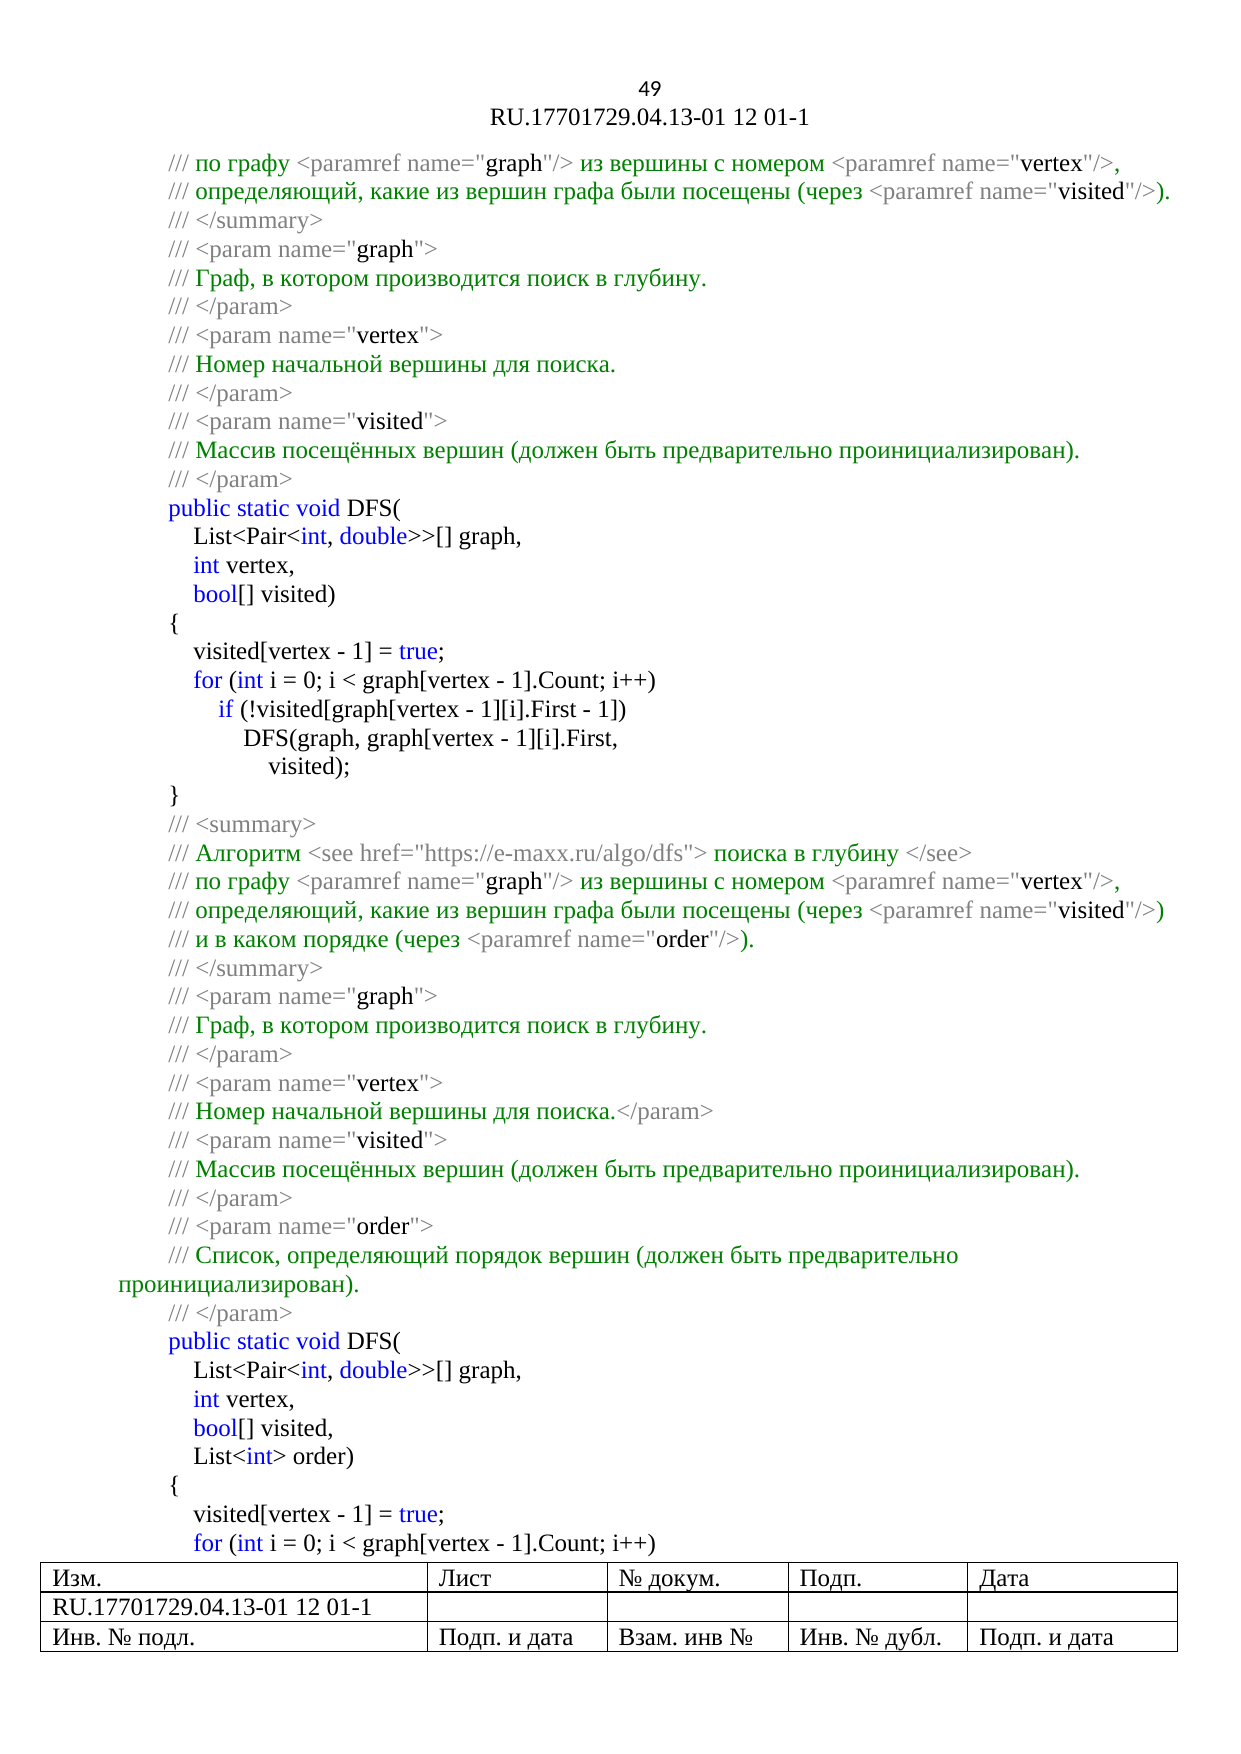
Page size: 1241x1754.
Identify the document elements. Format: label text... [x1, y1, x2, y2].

text /// Граф, в котором производится поиск в глубину. [118, 263, 1181, 291]
text if (!visited[graph[vertex - 1][i].First - 1]) [118, 694, 1181, 723]
text /// <param name="visited"> [118, 1125, 1181, 1154]
text /// <param name="order"> [118, 1211, 1181, 1240]
text /// <param name="visited"> [118, 406, 1181, 435]
text /// <param name="vertex"> [118, 1068, 1181, 1096]
text /// </param> [118, 1183, 1181, 1211]
text /// </param> [118, 464, 1181, 493]
text for (int i = 0; i < graph[vertex - 1].Count; i++) [118, 1528, 1181, 1556]
text /// </param> [118, 291, 1181, 320]
text } [118, 780, 1181, 809]
text /// </param> [118, 1039, 1181, 1068]
text public static void DFS( [118, 1326, 1181, 1355]
text visited); [118, 751, 1181, 780]
text /// и в каком порядке (через <paramref name="order"/>). [118, 924, 1181, 953]
text /// по графу <paramref name="graph"/> из вершины с номером <paramref name="vertex"/>, [118, 866, 1181, 895]
text /// определяющий, какие из вершин графа были посещены (через <paramref name="visited"/>). [118, 176, 1181, 205]
text /// <param name="graph"> [118, 234, 1181, 263]
text for (int i = 0; i < graph[vertex - 1].Count; i++) [118, 665, 1181, 694]
text /// <param name="graph"> [118, 981, 1181, 1010]
text /// определяющий, какие из вершин графа были посещены (через <paramref name="visited"/>) [118, 895, 1181, 924]
text /// </param> [118, 378, 1181, 406]
text /// <param name="vertex"> [118, 320, 1181, 349]
text /// Список, определяющий порядок вершин (должен быть предварительно проинициализирован). [118, 1240, 1181, 1298]
text List<Pair<int, double>>[] graph, [118, 521, 1181, 550]
text DFS(graph, graph[vertex - 1][i].First, [118, 723, 1181, 751]
text /// Массив посещённых вершин (должен быть предварительно проинициализирован). [118, 1154, 1181, 1183]
text /// <summary> [118, 809, 1181, 838]
text int vertex, [118, 550, 1181, 579]
text { [118, 608, 1181, 636]
text /// </param> [118, 1298, 1181, 1326]
text /// Граф, в котором производится поиск в глубину. [118, 1010, 1181, 1039]
text public static void DFS( [118, 493, 1181, 521]
text /// Алгоритм <see href="https://e-maxx.ru/algo/dfs"> поиска в глубину </see> [118, 838, 1181, 866]
text /// </summary> [118, 205, 1181, 234]
text /// Массив посещённых вершин (должен быть предварительно проинициализирован). [118, 435, 1181, 464]
text { [118, 1470, 1181, 1499]
text List<Pair<int, double>>[] graph, [118, 1355, 1181, 1384]
text /// Номер начальной вершины для поиска.</param> [118, 1096, 1181, 1125]
text /// по графу <paramref name="graph"/> из вершины с номером <paramref name="vertex"/>, [118, 148, 1181, 176]
text List<int> order) [118, 1441, 1181, 1470]
text visited[vertex - 1] = true; [118, 636, 1181, 665]
text bool[] visited, [118, 1413, 1181, 1441]
text /// Номер начальной вершины для поиска. [118, 349, 1181, 378]
text /// </summary> [118, 953, 1181, 981]
text visited[vertex - 1] = true; [118, 1499, 1181, 1528]
text int vertex, [118, 1384, 1181, 1413]
text bool[] visited) [118, 579, 1181, 608]
